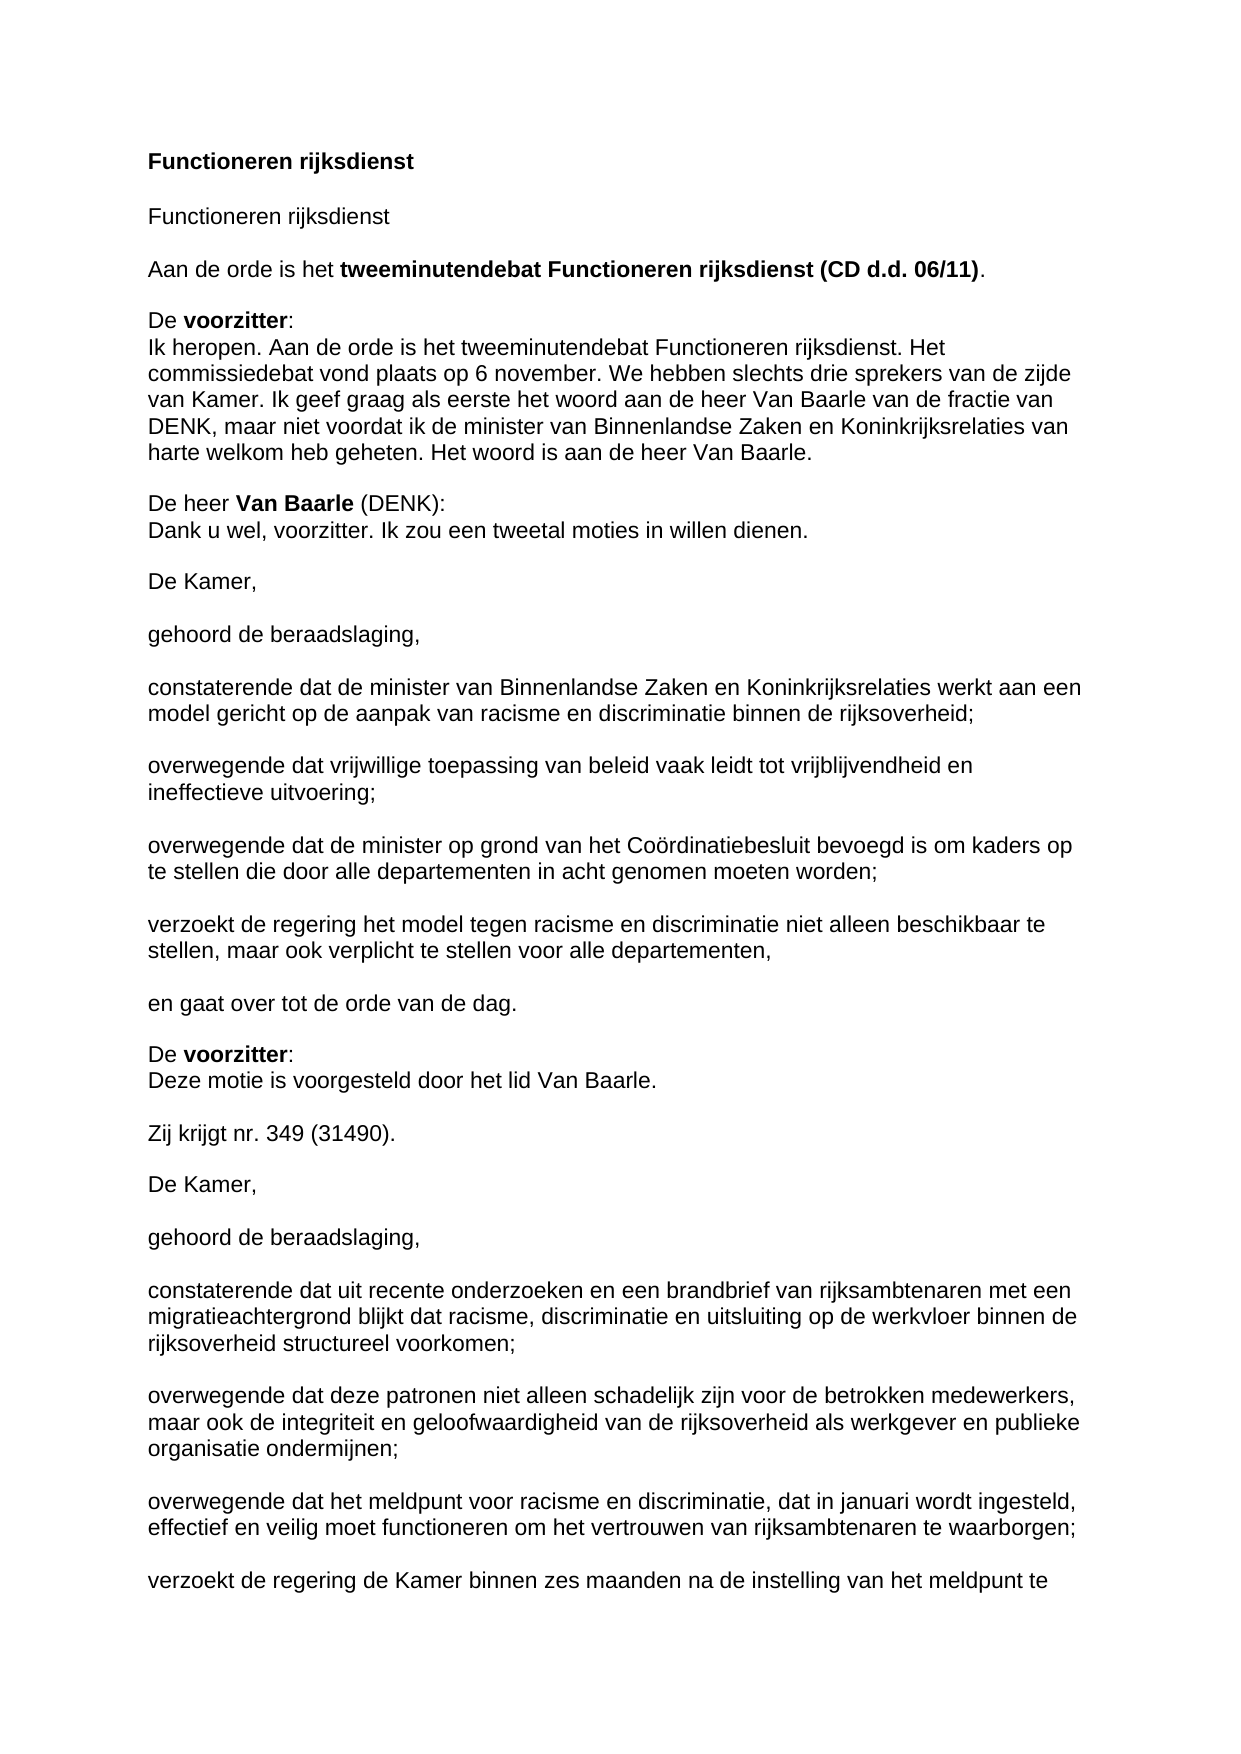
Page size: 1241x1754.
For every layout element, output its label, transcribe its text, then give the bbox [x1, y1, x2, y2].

text De voorzitter: Deze motie is voorgesteld door het lid Van Baarle. Zij krijgt nr. 349 (31490). [148, 1041, 1093, 1146]
text De Kamer, gehoord de beraadslaging, constaterende dat de minister van Binnenlandse Zaken en Koninkrijksrelaties werkt aan een model gericht op de aanpak van racisme en discriminatie binnen de rijksoverheid; overwegende dat vrijwillige toepassing van beleid vaak leidt tot vrijblijvendheid en ineffectieve uitvoering; overwegende dat de minister op grond van het Coördinatiebesluit bevoegd is om kaders op te stellen die door alle departementen in acht genomen moeten worden; verzoekt de regering het model tegen racisme en discriminatie niet alleen beschikbaar te stellen, maar ook verplicht te stellen voor alle departementen, en gaat over tot de orde van de dag. [148, 568, 1093, 1016]
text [148, 1171, 1093, 1593]
text De heer Van Baarle (DENK): Dank u wel, voorzitter. Ik zou een tweetal moties in willen dienen. [148, 490, 1093, 543]
subtitle Functioneren rijksdienst [148, 148, 1093, 174]
text Functioneren rijksdienst Aan de orde is het tweeminutendebat Functioneren rijksdienst (CD d.d. 06/11). [148, 203, 1093, 282]
text De voorzitter: Ik heropen. Aan de orde is het tweeminutendebat Functioneren rijksdienst. Het commissiedebat vond plaats op 6 november. We hebben slechts drie sprekers van de zijde van Kamer. Ik geef graag als eerste het woord aan de heer Van Baarle van de fractie van DENK, maar niet voordat ik de minister van Binnenlandse Zaken en Koninkrijksrelaties van harte welkom heb geheten. Het woord is aan de heer Van Baarle. [148, 307, 1093, 465]
